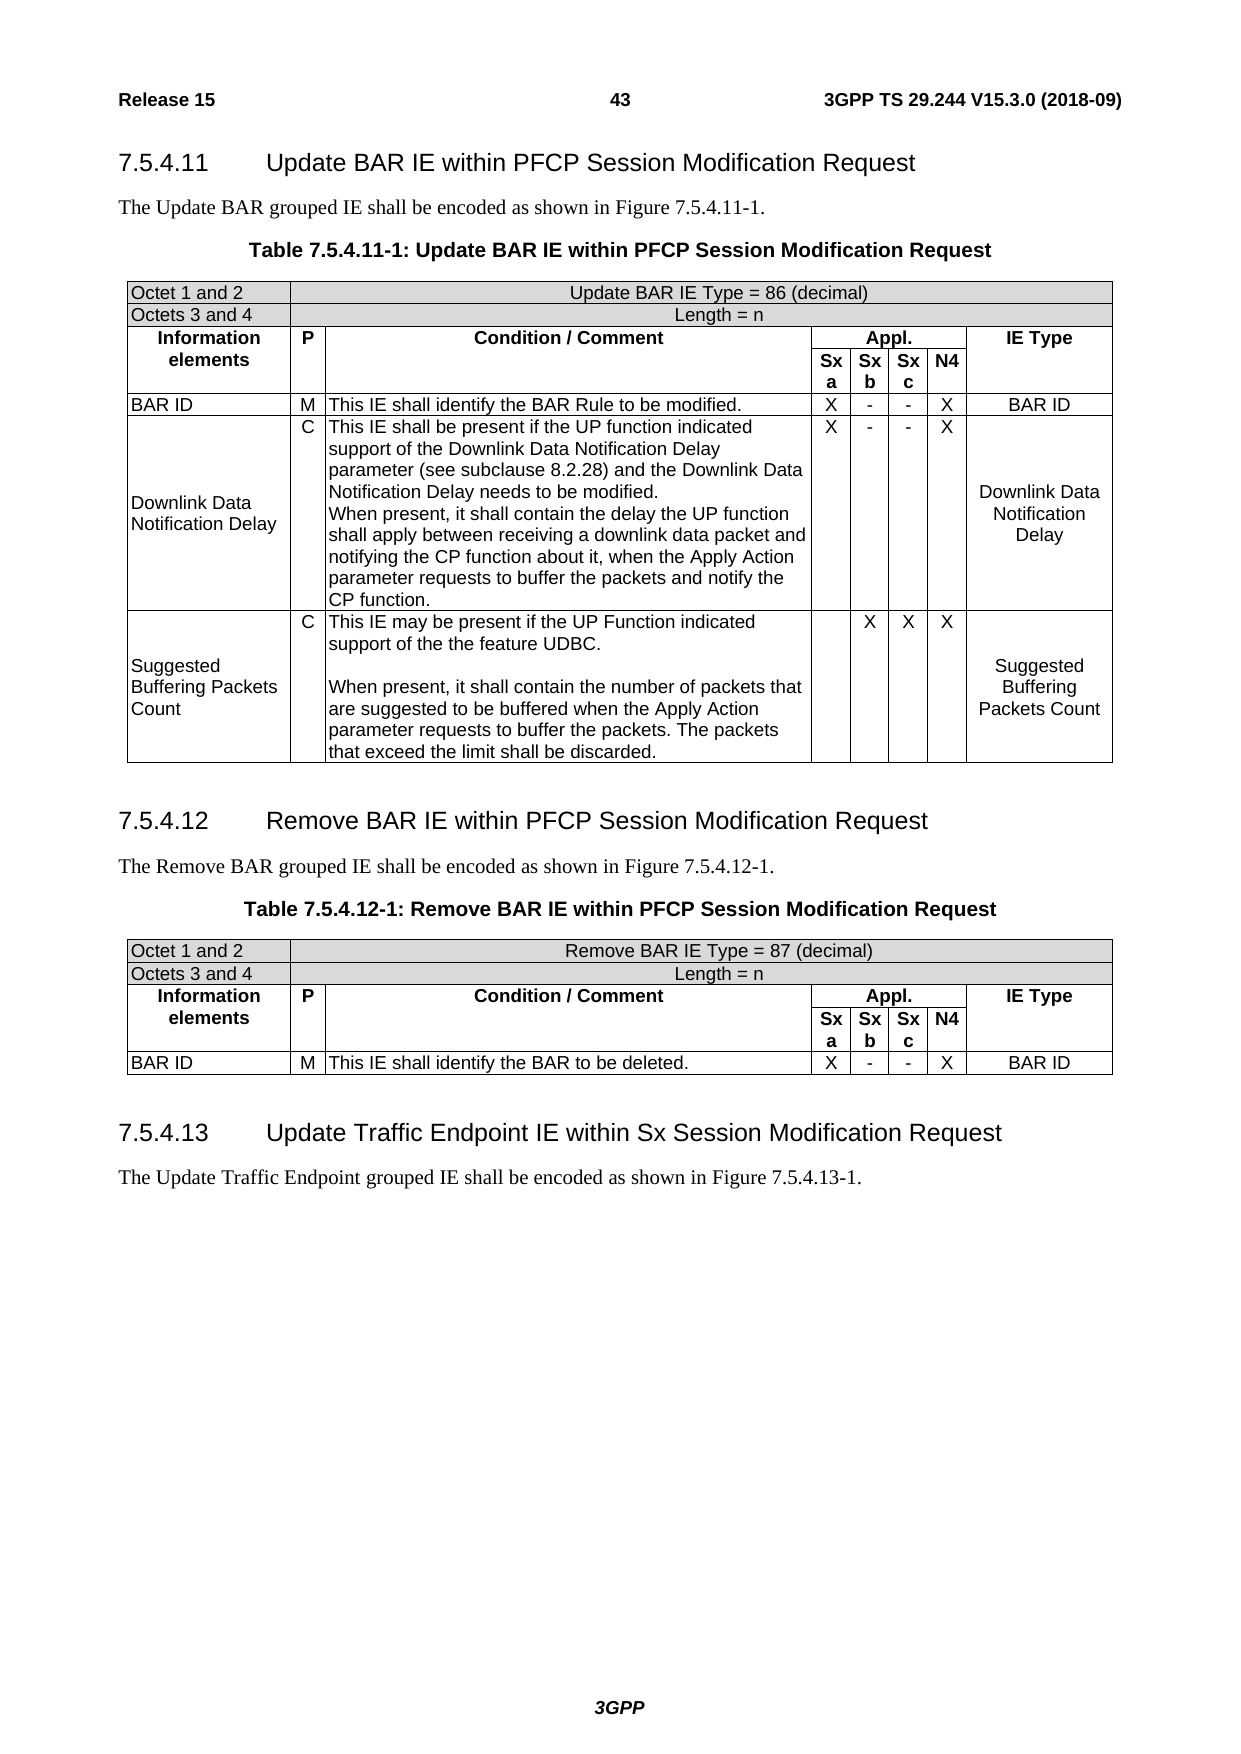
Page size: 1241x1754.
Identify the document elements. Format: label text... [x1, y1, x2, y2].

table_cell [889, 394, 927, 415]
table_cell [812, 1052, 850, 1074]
text The Update BAR grouped IE shall be encoded as shown in Figure 7.5.4.11-1. [118, 195, 1122, 219]
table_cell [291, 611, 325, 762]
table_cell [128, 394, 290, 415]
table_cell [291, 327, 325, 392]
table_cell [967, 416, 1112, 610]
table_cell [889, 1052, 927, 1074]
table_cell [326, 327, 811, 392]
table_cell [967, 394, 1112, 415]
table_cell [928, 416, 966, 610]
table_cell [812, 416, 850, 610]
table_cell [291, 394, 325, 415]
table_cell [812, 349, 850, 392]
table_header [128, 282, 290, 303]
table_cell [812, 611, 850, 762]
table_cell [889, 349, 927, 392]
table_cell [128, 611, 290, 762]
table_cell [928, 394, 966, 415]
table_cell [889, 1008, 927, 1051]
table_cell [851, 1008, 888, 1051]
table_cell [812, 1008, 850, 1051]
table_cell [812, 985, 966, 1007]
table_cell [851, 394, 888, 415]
subtitle 7.5.4.13 Update Traffic Endpoint IE within Sx Session Modification Request [118, 1117, 1122, 1146]
text Table 7.5.4.11-1: Update BAR IE within PFCP Session Modification Request [118, 238, 1122, 262]
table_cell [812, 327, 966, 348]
text Table 7.5.4.12-1: Remove BAR IE within PFCP Session Modification Request [118, 896, 1122, 920]
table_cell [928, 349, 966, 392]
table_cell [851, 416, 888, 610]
text The Remove BAR grouped IE shall be encoded as shown in Figure 7.5.4.12-1. [118, 853, 1122, 878]
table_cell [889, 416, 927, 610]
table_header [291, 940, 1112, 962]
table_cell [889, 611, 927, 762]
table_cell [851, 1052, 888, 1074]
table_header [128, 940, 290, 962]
subtitle 7.5.4.12 Remove BAR IE within PFCP Session Modification Request [118, 806, 1122, 835]
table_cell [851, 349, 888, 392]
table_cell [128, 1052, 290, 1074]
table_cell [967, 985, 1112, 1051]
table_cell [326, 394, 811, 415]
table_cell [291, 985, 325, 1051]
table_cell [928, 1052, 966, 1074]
text The Update Traffic Endpoint grouped IE shall be encoded as shown in Figure 7.5.4.13-1. [118, 1165, 1122, 1189]
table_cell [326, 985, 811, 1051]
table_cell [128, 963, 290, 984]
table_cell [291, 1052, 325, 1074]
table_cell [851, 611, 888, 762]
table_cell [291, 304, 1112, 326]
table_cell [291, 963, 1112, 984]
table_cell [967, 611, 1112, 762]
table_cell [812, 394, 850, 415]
subtitle 7.5.4.11 Update BAR IE within PFCP Session Modification Request [118, 147, 1122, 176]
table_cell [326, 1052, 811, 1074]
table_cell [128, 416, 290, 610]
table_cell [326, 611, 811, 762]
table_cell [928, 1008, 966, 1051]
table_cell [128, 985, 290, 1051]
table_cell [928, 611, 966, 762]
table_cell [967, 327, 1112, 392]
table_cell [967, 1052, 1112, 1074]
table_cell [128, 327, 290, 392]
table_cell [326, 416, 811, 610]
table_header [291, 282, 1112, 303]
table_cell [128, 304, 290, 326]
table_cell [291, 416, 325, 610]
